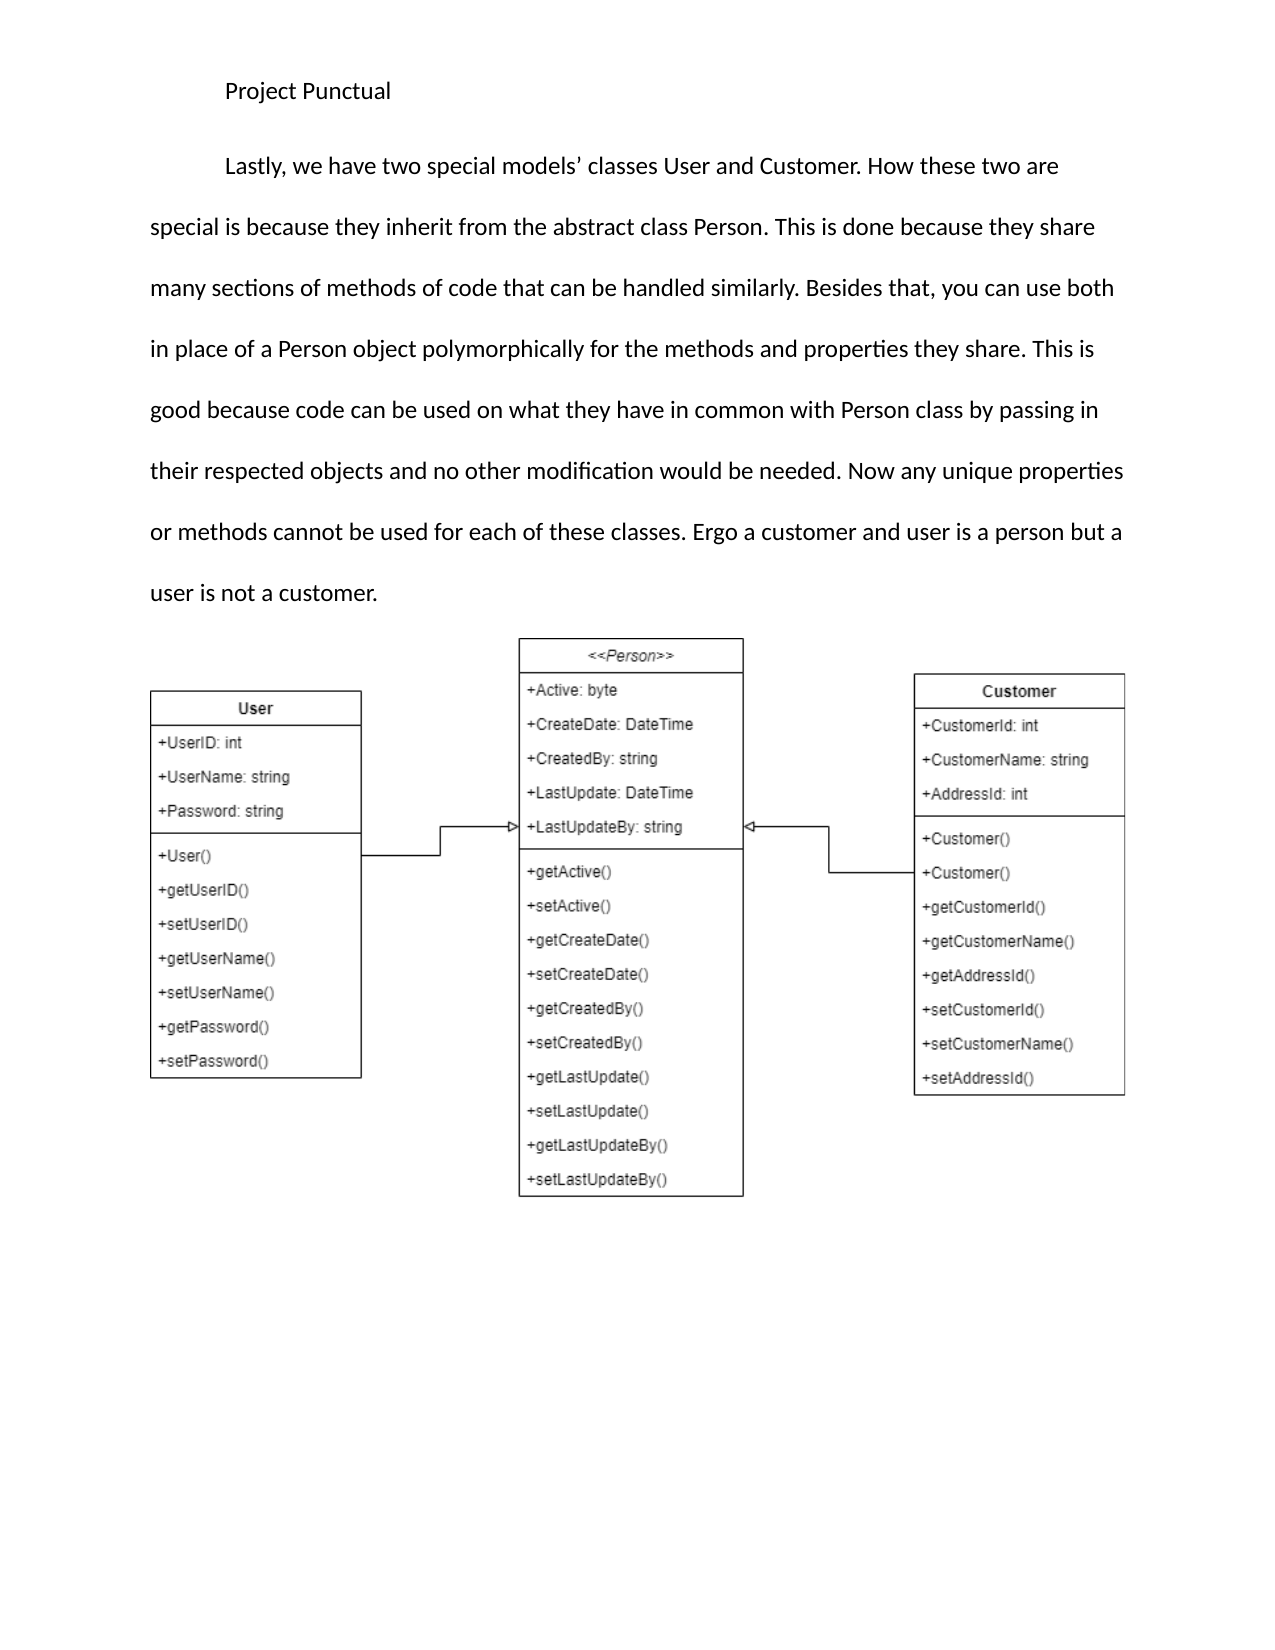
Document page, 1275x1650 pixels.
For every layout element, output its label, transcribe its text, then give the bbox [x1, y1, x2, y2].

picture [150, 638, 1125, 1201]
text Lastly, we have two special models’ classes User and Customer. How these two are special is because they inherit from the abstract class Person. This is done because they share many sections of methods of code that can be handled similarly. Besides that, you can use both in place of a Person object polymorphically for the methods and properties they share. This is good because code can be used on what they have in common with Person class by passing in their respected objects and no other modification would be needed. Now any unique properties or methods cannot be used for each of these classes. Ergo a customer and user is a person but a user is not a customer. [150, 150, 1125, 638]
